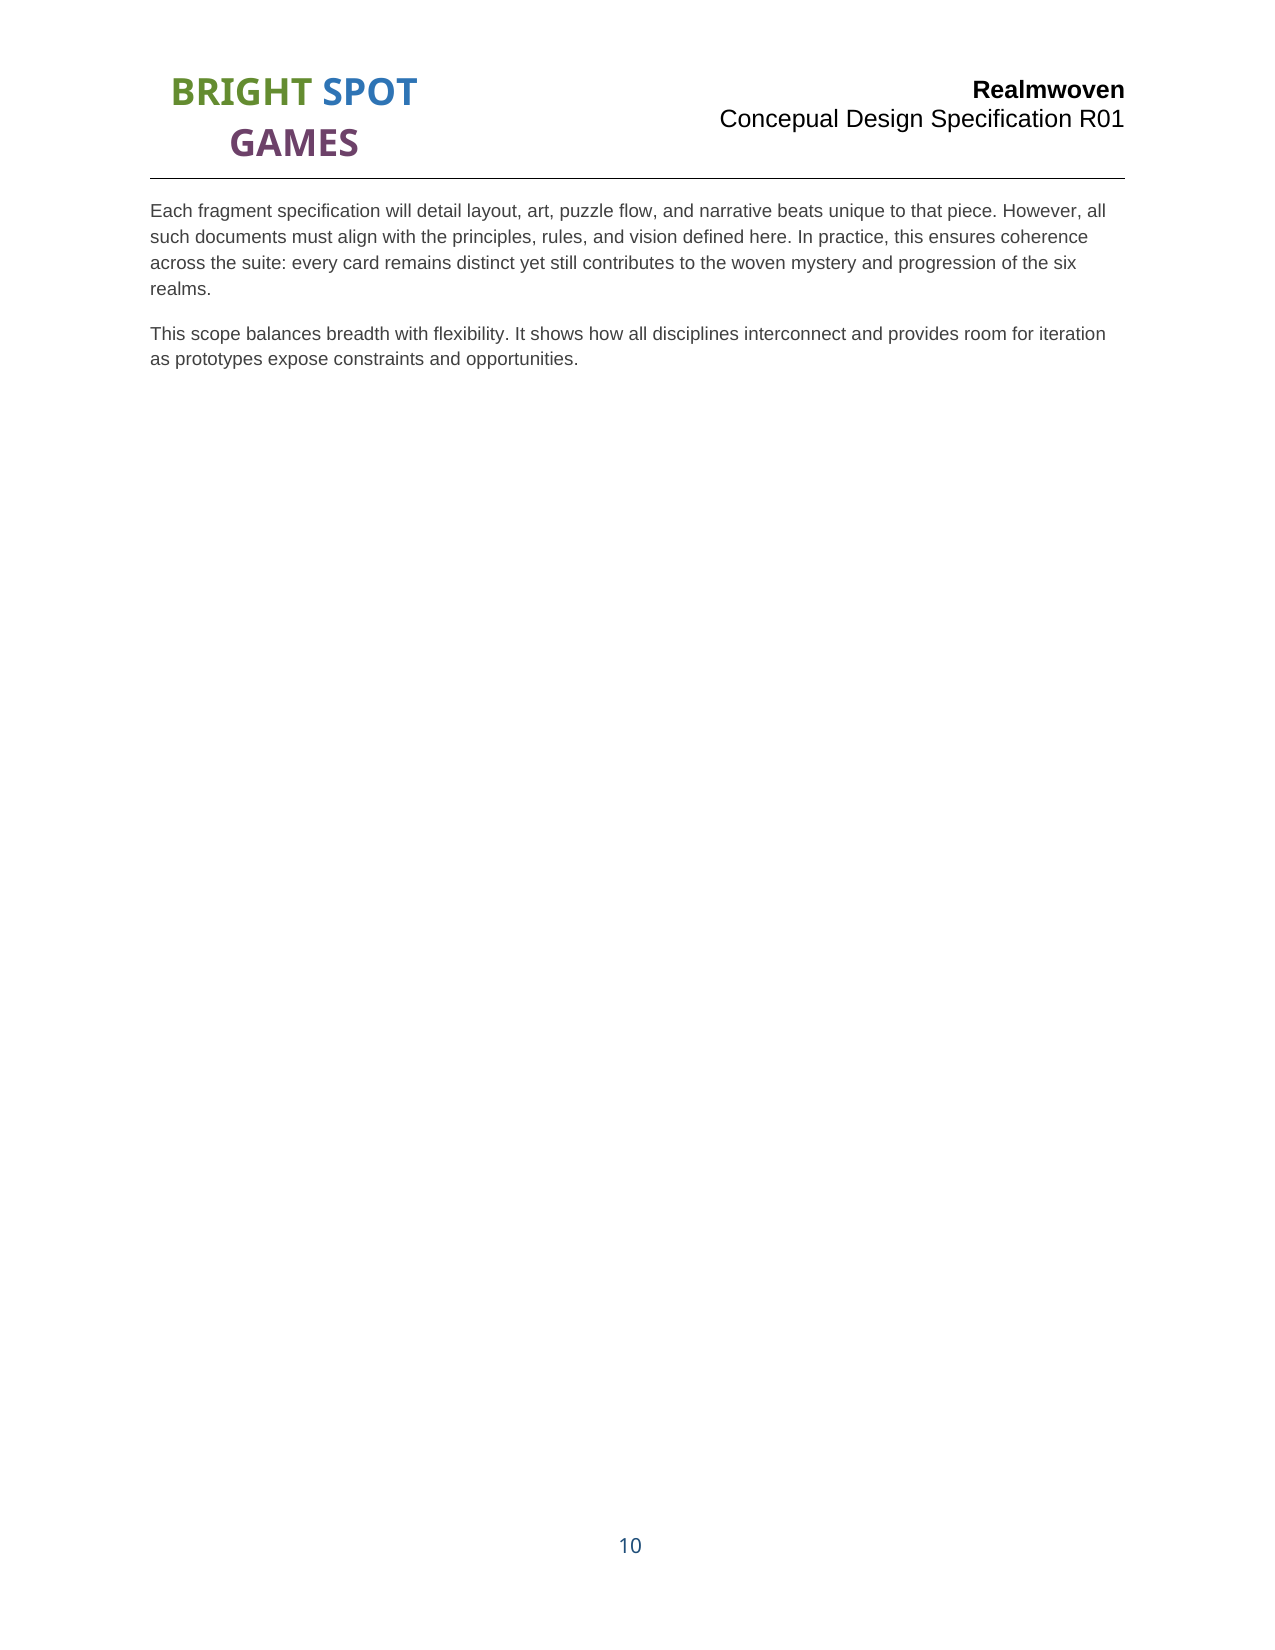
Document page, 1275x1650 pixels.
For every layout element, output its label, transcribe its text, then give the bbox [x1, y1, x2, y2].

text Each fragment specification will detail layout, art, puzzle flow, and narrative beats unique to that piece. However, all such documents must align with the principles, rules, and vision defined here. In practice, this ensures coherence across the suite: every card remains distinct yet still contributes to the woven mystery and progression of the six realms. [150, 200, 1125, 299]
text This scope balances breadth with flexibility. It shows how all disciplines interconnect and provides room for iteration as prototypes expose constraints and opportunities. [150, 322, 1125, 370]
